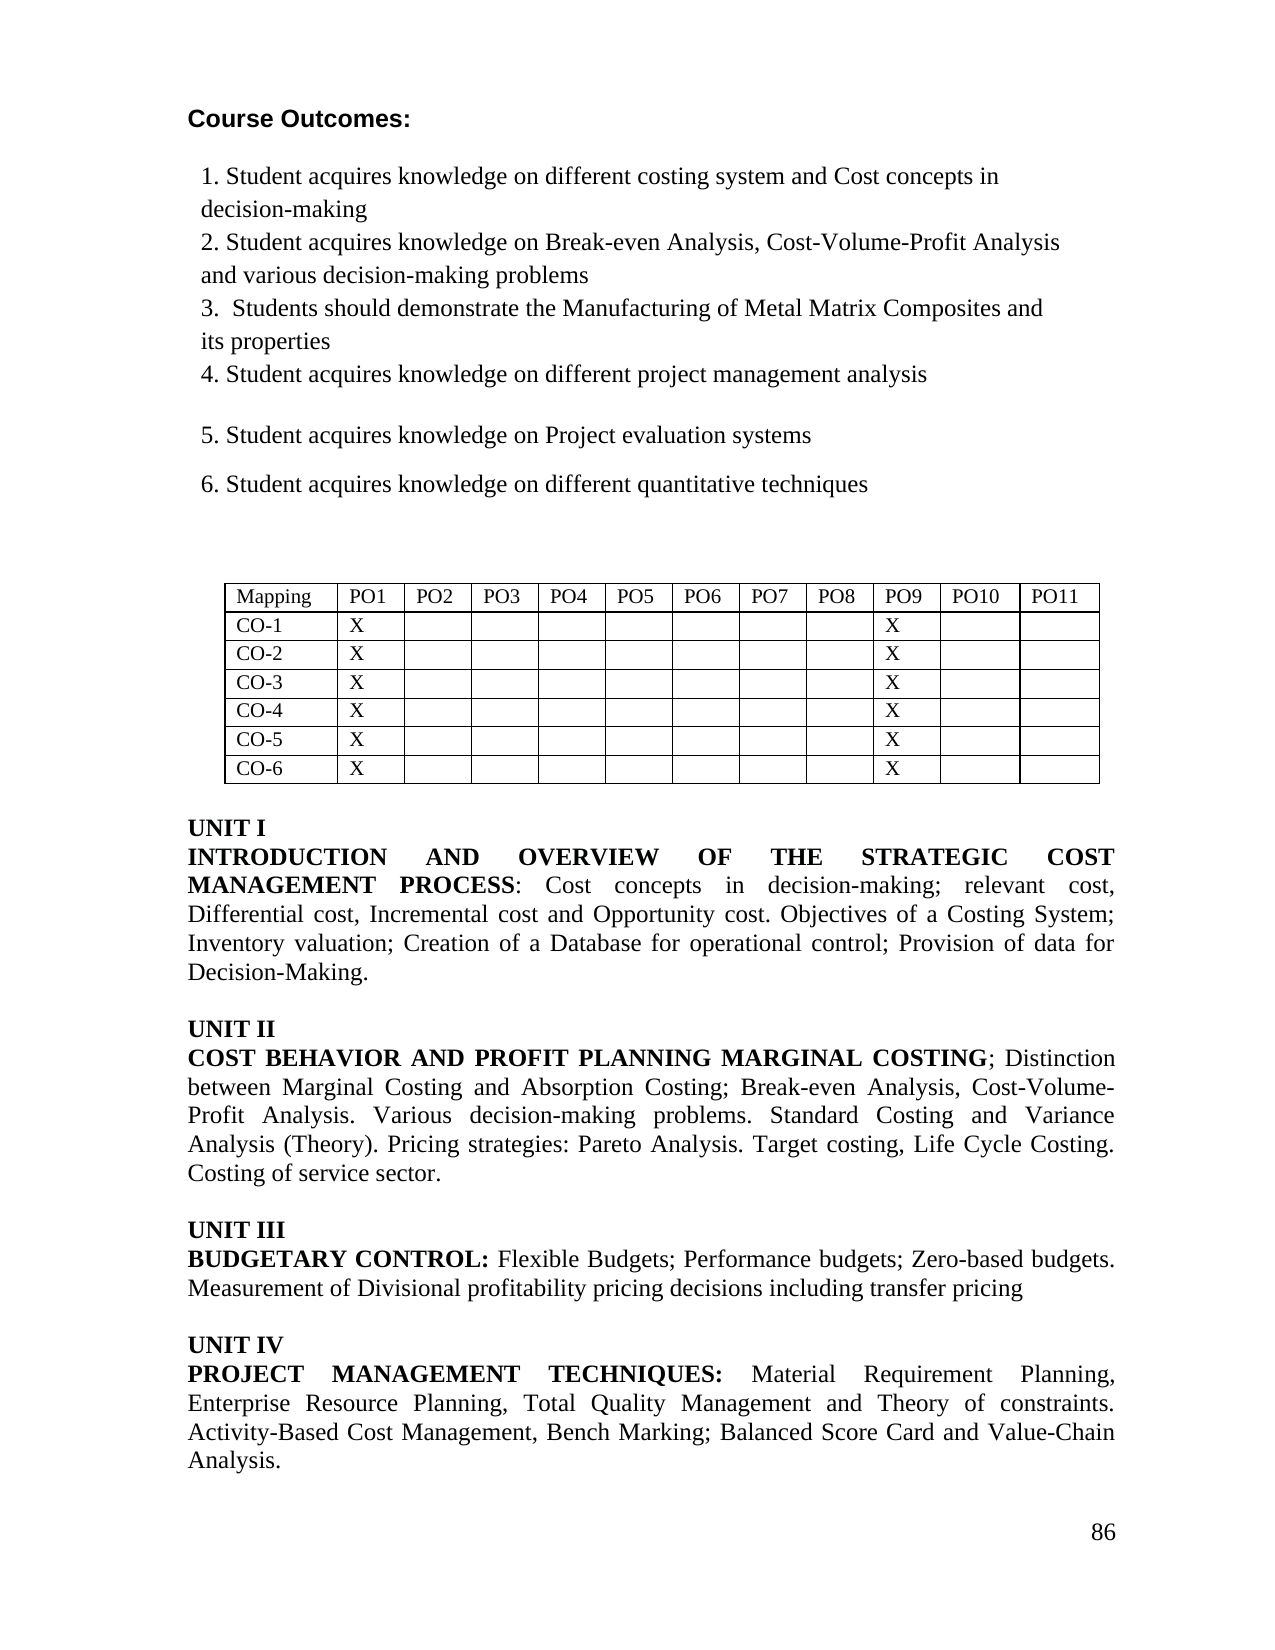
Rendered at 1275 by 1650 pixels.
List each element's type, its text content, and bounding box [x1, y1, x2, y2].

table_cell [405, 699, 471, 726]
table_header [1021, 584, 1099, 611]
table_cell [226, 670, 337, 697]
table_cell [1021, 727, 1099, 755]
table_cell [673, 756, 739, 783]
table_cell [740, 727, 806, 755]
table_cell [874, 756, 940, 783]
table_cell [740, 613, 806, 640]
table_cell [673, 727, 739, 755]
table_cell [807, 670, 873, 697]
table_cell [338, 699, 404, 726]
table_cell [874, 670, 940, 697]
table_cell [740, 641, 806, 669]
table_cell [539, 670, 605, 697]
text Course Outcomes: [187, 104, 1116, 132]
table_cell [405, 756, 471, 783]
text UNIT II [187, 1014, 1116, 1043]
text UNIT IV [187, 1331, 1116, 1359]
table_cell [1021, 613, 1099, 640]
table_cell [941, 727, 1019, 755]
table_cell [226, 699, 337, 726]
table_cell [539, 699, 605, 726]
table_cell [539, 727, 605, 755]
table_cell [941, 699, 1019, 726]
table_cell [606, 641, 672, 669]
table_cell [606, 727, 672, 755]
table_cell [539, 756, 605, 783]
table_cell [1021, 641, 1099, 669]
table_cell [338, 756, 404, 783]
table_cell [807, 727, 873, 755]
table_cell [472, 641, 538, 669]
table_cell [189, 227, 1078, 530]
text INTRODUCTION AND OVERVIEW OF THE STRATEGIC COST MANAGEMENT PROCESS: Cost concepts in decision-making; relevant cost, Differential cost, Incremental cost and Opportunity cost. Objectives of a Costing System; Inventory valuation; Creation of a Database for operational control; Provision of data for Decision-Making. [187, 842, 1116, 986]
text UNIT III [187, 1216, 1116, 1244]
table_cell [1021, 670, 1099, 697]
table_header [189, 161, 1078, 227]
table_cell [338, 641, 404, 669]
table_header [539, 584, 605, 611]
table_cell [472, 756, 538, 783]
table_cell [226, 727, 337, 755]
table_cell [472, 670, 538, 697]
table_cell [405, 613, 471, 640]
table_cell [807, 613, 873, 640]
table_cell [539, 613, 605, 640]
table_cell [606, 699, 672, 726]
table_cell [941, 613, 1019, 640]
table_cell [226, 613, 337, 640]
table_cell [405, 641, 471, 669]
text UNIT I [187, 813, 1116, 842]
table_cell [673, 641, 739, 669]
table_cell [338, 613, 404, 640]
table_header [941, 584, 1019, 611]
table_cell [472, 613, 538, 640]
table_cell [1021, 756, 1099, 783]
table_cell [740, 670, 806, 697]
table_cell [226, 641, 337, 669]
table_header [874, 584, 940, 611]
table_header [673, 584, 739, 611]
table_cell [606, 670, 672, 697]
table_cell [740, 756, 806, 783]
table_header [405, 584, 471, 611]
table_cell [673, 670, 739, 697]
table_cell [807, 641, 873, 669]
text BUDGETARY CONTROL: Flexible Budgets; Performance budgets; Zero-based budgets. Measurement of Divisional profitability pricing decisions including transfer pricing [187, 1244, 1116, 1302]
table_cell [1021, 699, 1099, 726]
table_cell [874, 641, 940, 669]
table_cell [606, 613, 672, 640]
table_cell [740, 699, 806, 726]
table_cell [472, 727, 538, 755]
text COST BEHAVIOR AND PROFIT PLANNING MARGINAL COSTING; Distinction between Marginal Costing and Absorption Costing; Break-even Analysis, Cost-Volume-Profit Analysis. Various decision-making problems. Standard Costing and Variance Analysis (Theory). Pricing strategies: Pareto Analysis. Target costing, Life Cycle Costing. Costing of service sector. [187, 1043, 1116, 1187]
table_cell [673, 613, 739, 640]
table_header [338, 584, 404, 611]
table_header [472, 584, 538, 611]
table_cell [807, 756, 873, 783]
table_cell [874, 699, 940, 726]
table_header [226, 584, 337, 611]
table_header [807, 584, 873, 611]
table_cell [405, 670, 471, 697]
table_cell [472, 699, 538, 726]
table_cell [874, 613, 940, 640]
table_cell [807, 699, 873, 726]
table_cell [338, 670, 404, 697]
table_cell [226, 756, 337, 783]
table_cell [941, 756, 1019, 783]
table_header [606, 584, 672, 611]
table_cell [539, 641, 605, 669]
text PROJECT MANAGEMENT TECHNIQUES: Material Requirement Planning, Enterprise Resource Planning, Total Quality Management and Theory of constraints. Activity-Based Cost Management, Bench Marking; Balanced Score Card and Value-Chain Analysis. [187, 1359, 1116, 1474]
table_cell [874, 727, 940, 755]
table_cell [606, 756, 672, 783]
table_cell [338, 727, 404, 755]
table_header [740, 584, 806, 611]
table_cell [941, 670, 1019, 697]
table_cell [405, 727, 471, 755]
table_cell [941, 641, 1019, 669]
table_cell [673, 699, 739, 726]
